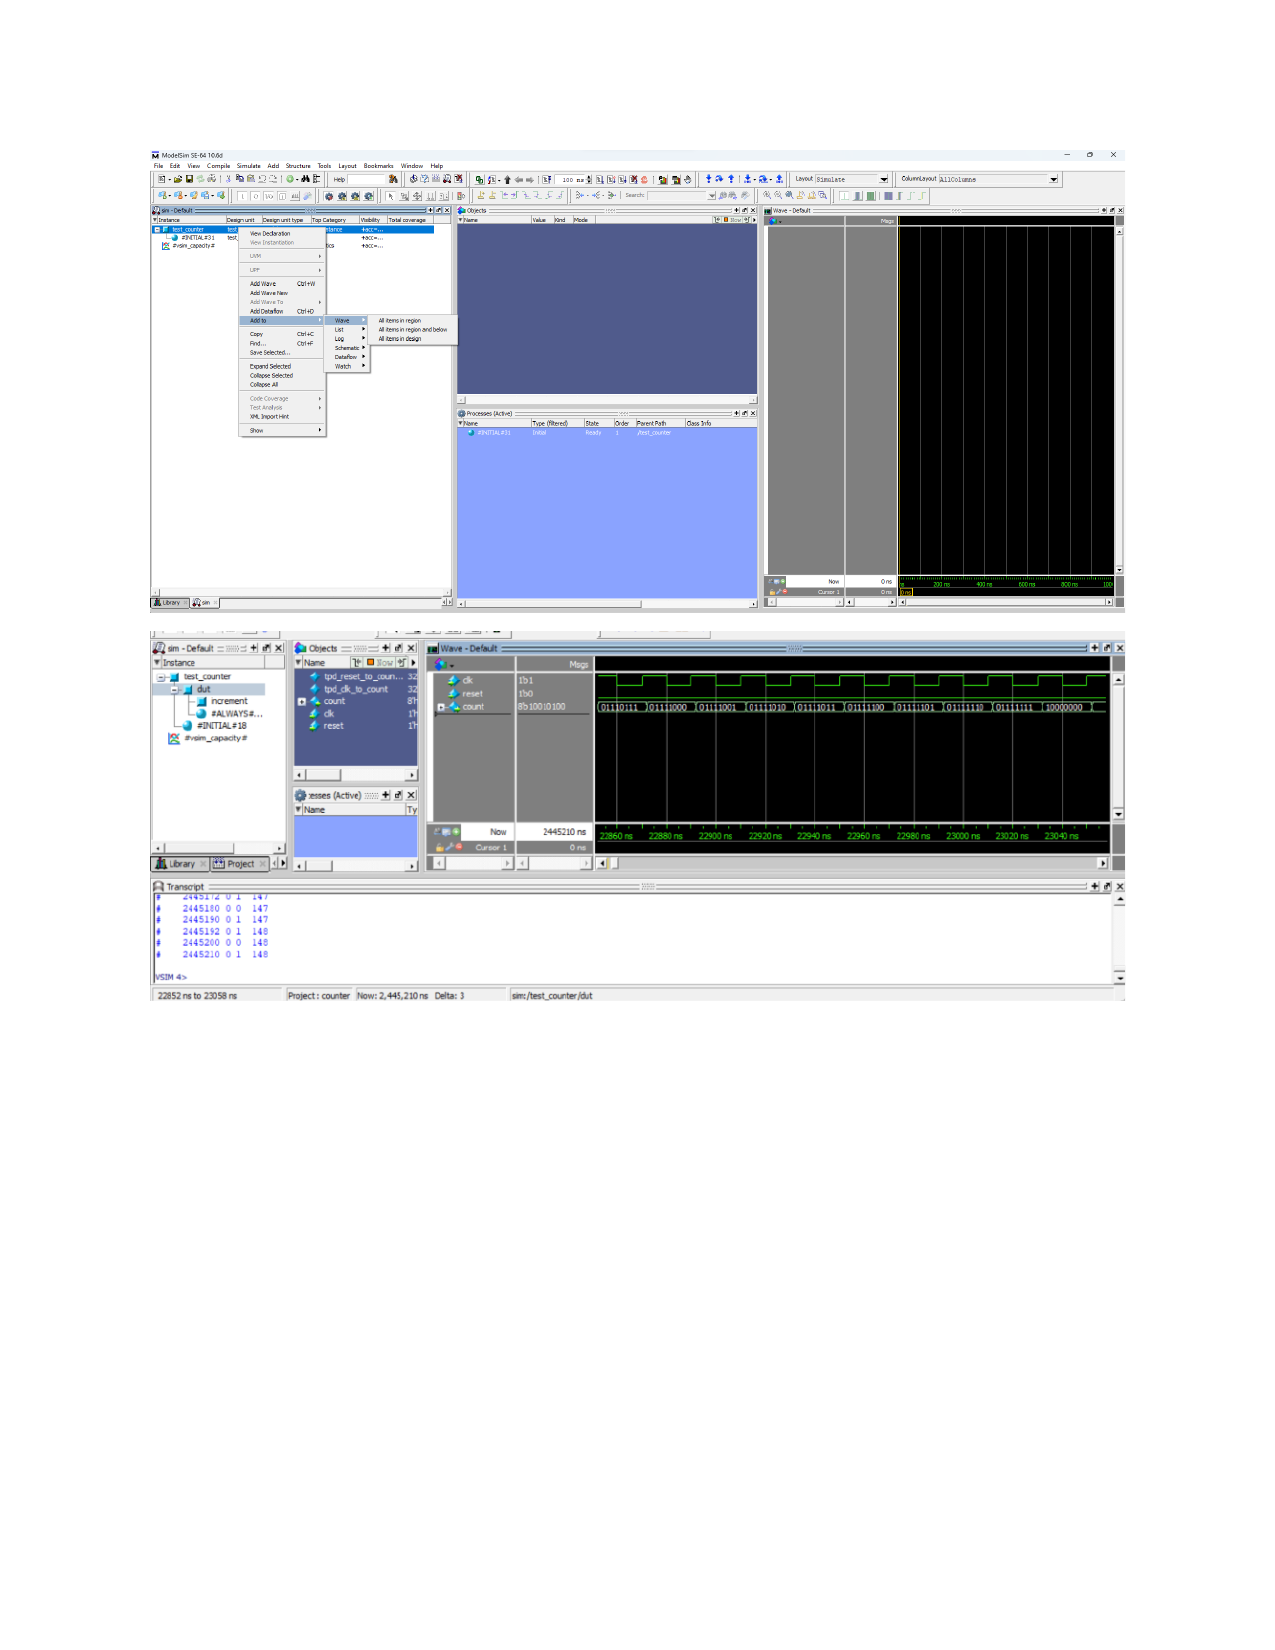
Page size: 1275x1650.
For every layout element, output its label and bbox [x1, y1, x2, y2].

picture [150, 631, 1125, 1001]
picture [150, 150, 1125, 613]
